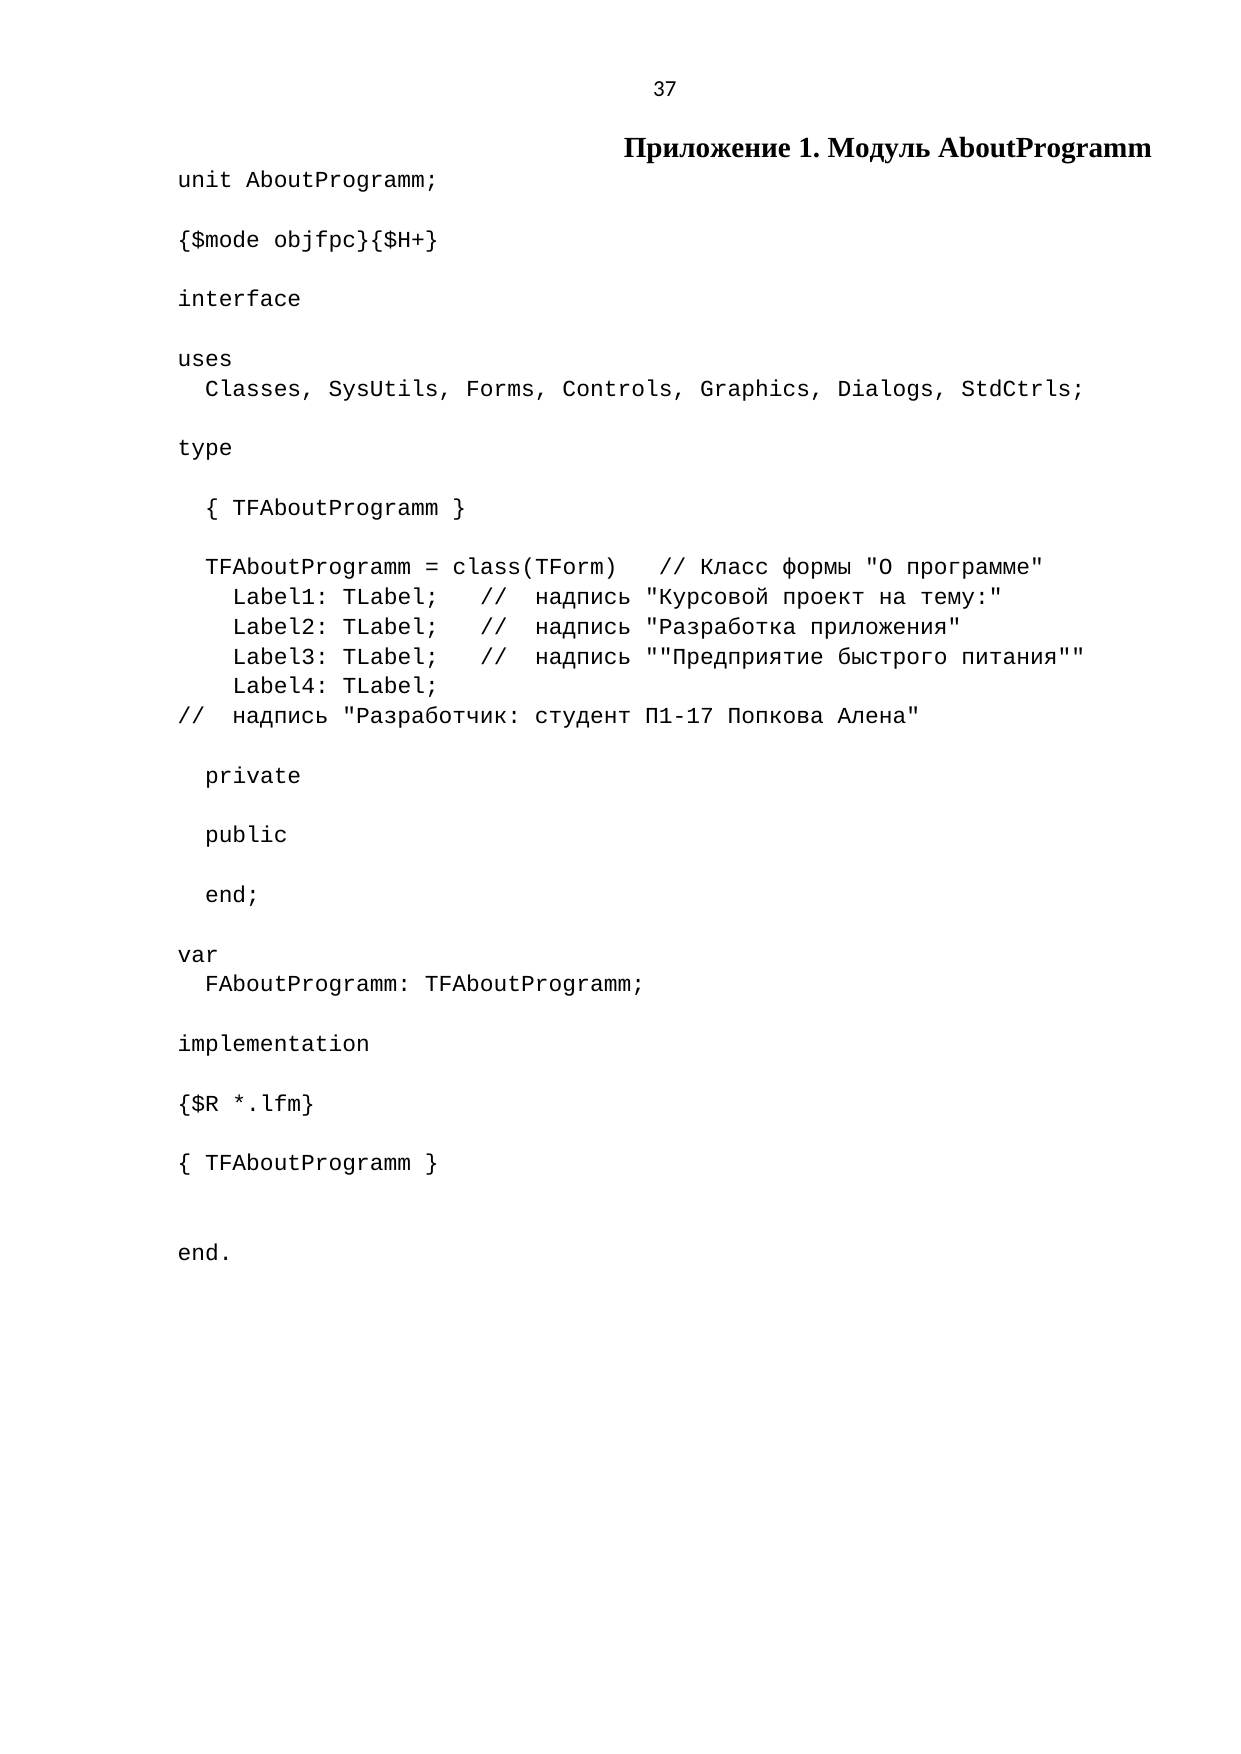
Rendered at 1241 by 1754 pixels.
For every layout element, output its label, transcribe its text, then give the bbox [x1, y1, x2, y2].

text end. [177, 1241, 1152, 1267]
text { TFAboutProgramm } [177, 1152, 1152, 1177]
text Label2: TLabel; // надпись "Разработка приложения" [177, 615, 1152, 641]
text {$mode objfpc}{$H+} [177, 228, 1152, 254]
text private [177, 764, 1152, 790]
text end; [177, 883, 1152, 909]
text unit AboutProgramm; [177, 168, 1152, 194]
text Classes, SysUtils, Forms, Controls, Graphics, Dialogs, StdCtrls; [177, 377, 1152, 403]
text public [177, 824, 1152, 850]
text interface [177, 288, 1152, 313]
subtitle Приложение 1. Модуль AboutProgramm [177, 130, 1152, 163]
text { TFAboutProgramm } [177, 496, 1152, 522]
text type [177, 437, 1152, 462]
text Label3: TLabel; // надпись ""Предприятие быстрого питания"" [177, 645, 1152, 671]
text Label1: TLabel; // надпись "Курсовой проект на тему:" [177, 586, 1152, 611]
text var [177, 943, 1152, 969]
text FAboutProgramm: TFAboutProgramm; [177, 973, 1152, 999]
text // надпись "Разработчик: студент П1-17 Попкова Алена" [177, 705, 1152, 731]
text TFAboutProgramm = class(TForm) // Класс формы "О программе" [177, 556, 1152, 582]
text Label4: TLabel; [177, 675, 1152, 701]
text implementation [177, 1032, 1152, 1058]
text {$R *.lfm} [177, 1092, 1152, 1118]
text uses [177, 347, 1152, 373]
